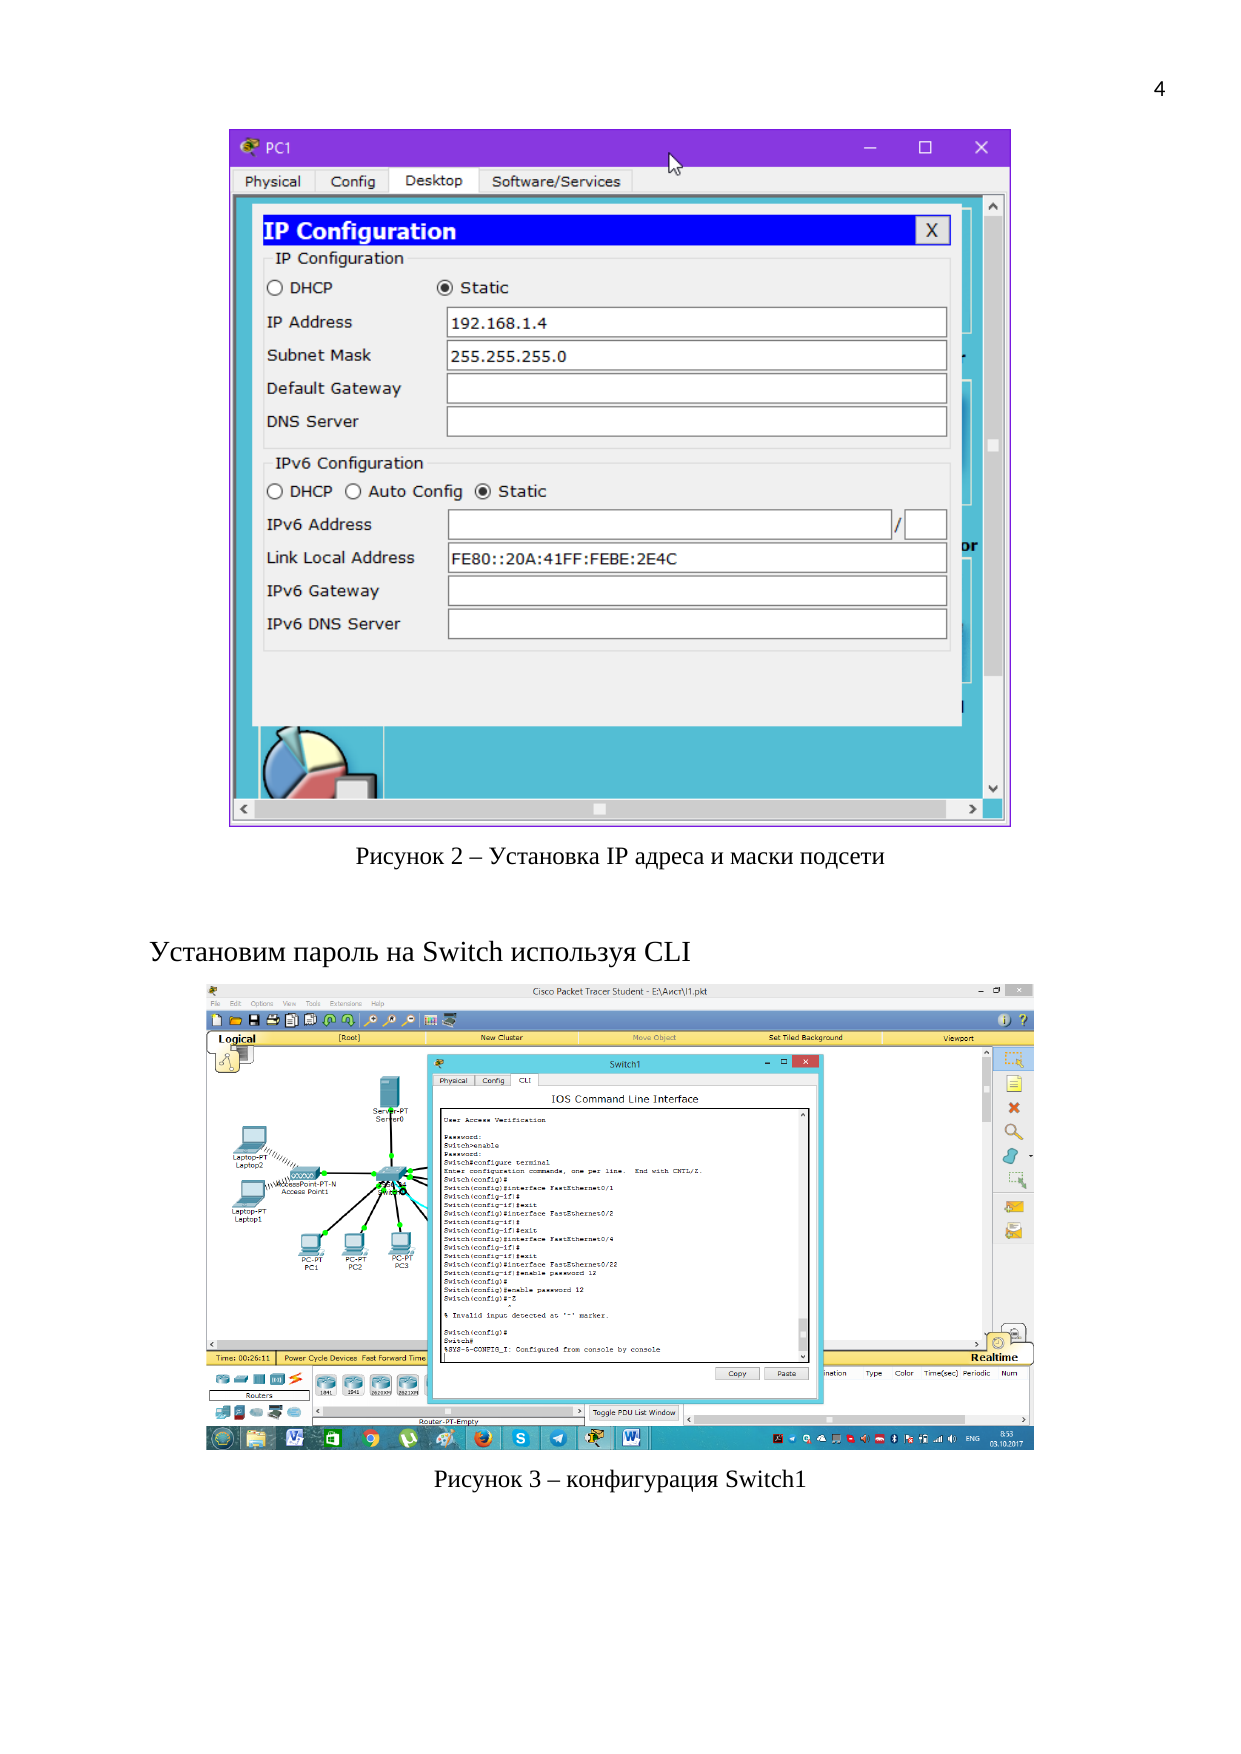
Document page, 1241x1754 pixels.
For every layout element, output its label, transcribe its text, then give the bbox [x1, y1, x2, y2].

text Рисунок 3 – конфигурация Switch1 [75, 1464, 1165, 1493]
picture [229, 129, 1011, 827]
picture [206, 984, 1034, 1450]
text Установим пароль на Switch используя CLI [75, 934, 1165, 968]
text Рисунок 2 – Установка IP адреса и маски подсети [75, 841, 1165, 869]
